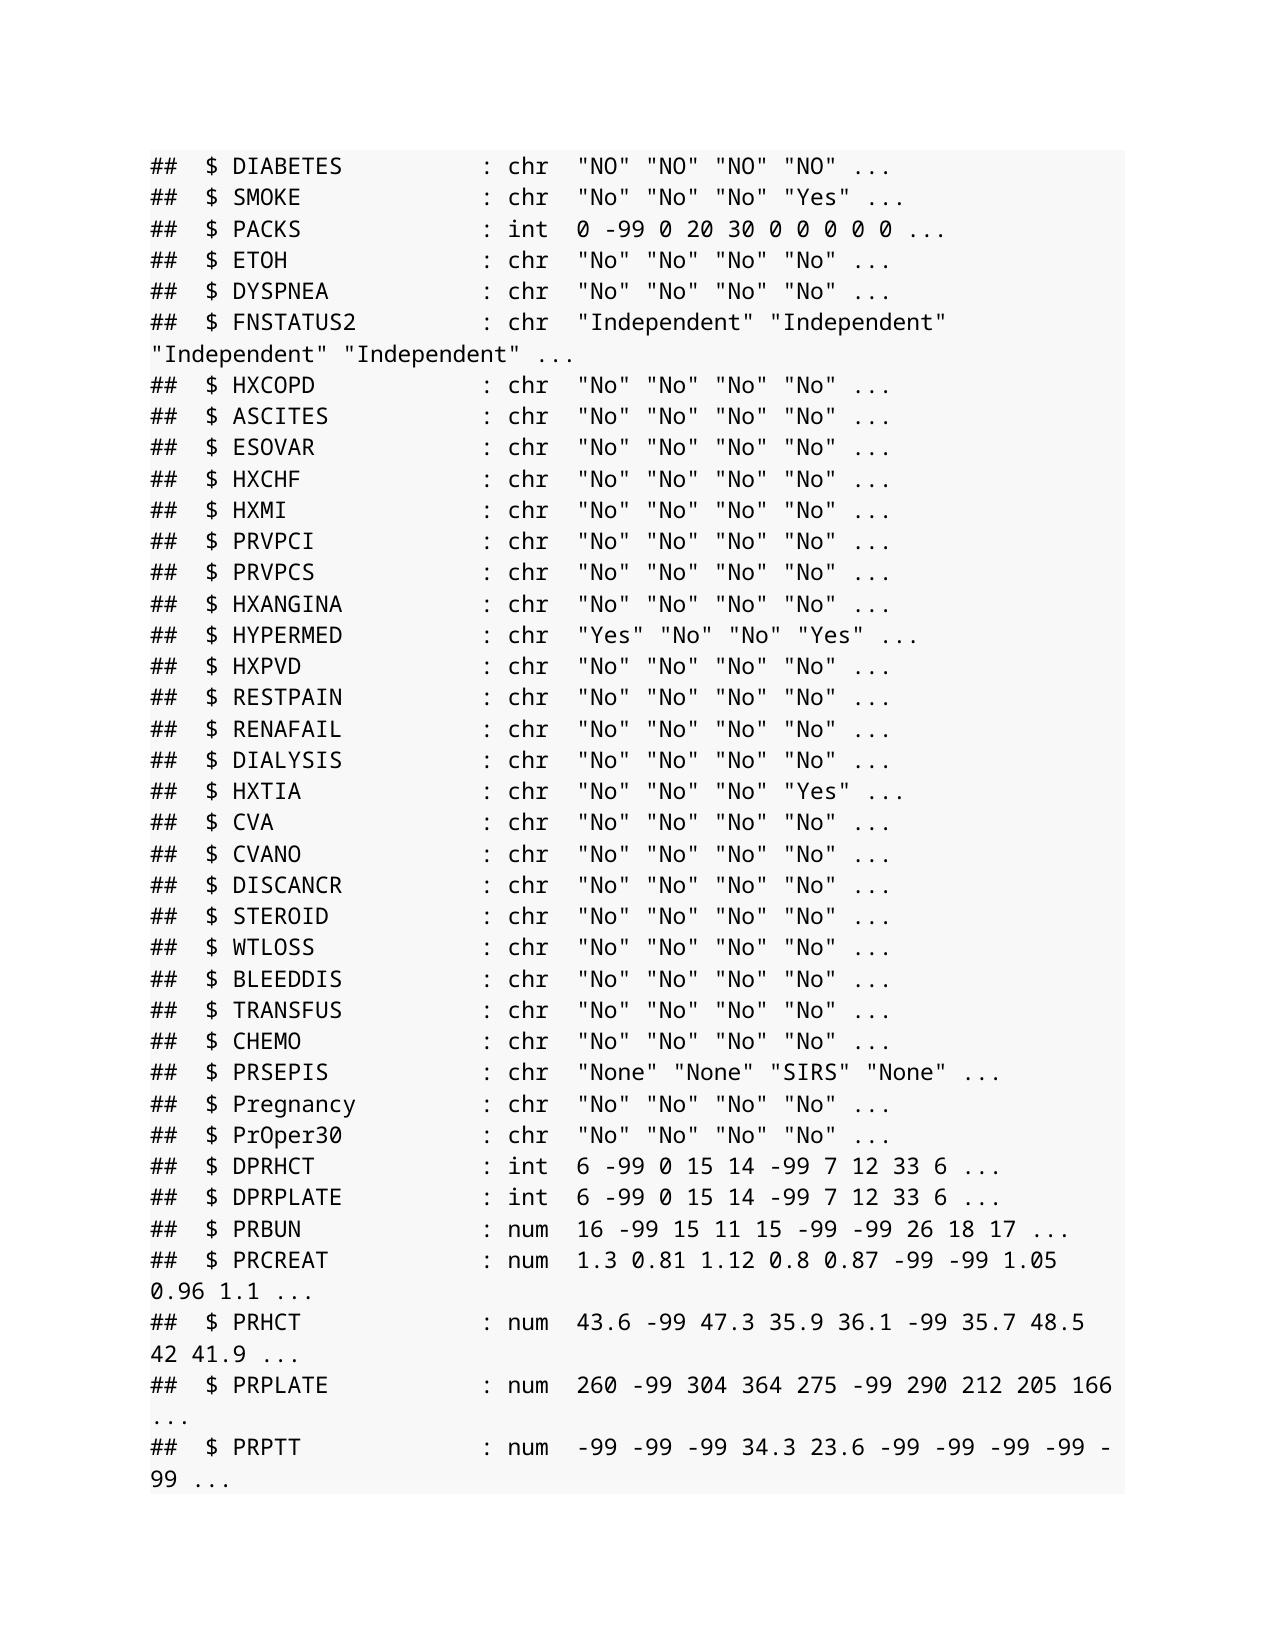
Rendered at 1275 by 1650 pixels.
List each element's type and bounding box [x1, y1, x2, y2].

text [150, 150, 1125, 1494]
